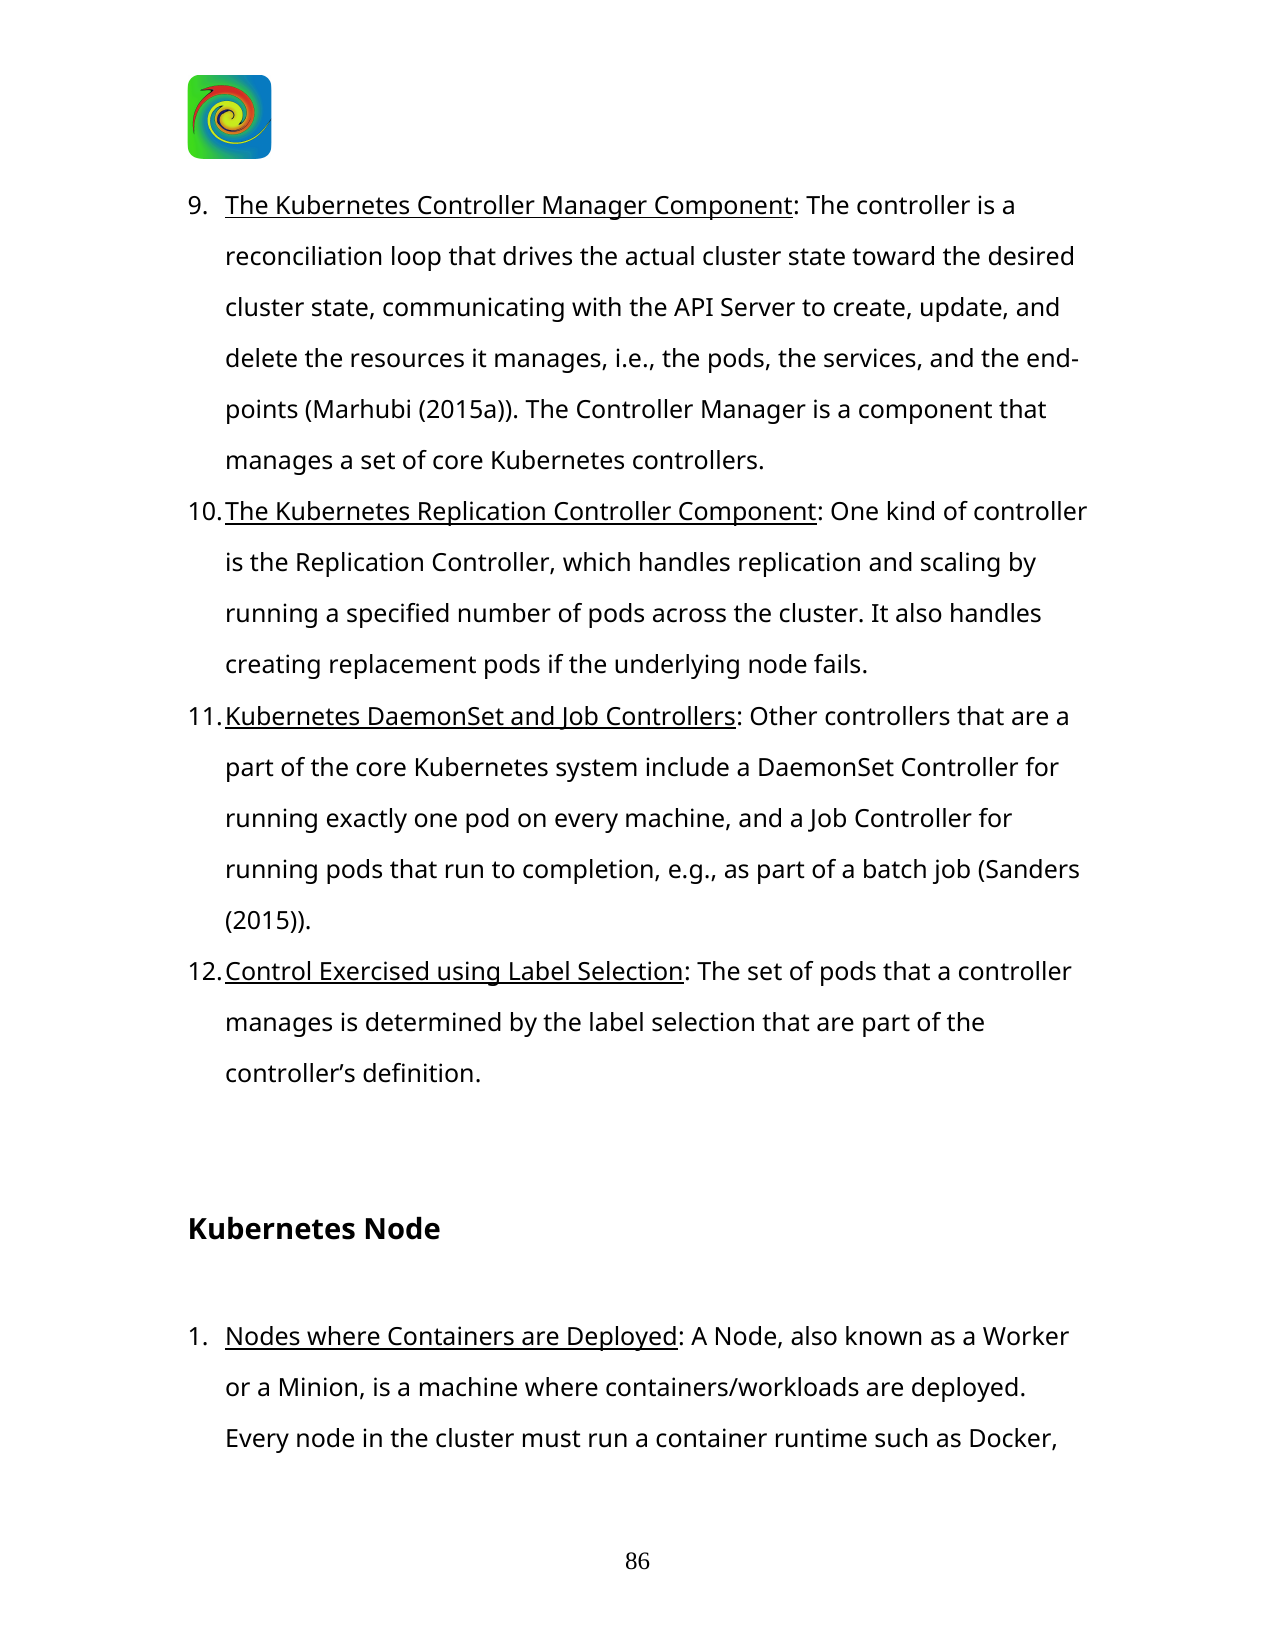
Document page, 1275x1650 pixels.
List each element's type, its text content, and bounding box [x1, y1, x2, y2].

list Kubernetes DaemonSet and Job Controllers: Other controllers that are a part of the core Kubernetes system include a DaemonSet Controller for running exactly one pod on every machine, and a Job Controller for running pods that run to completion, e.g., as part of a batch job (Sanders (2015)). [187, 698, 1087, 936]
list Control Exercised using Label Selection: The set of pods that a controller manages is determined by the label selection that are part of the controller’s definition. [187, 953, 1087, 1089]
text Kubernetes Node [187, 1208, 1087, 1248]
list The Kubernetes Replication Controller Component: One kind of controller is the Replication Controller, which handles replication and scaling by running a specified number of pods across the cluster. It also handles creating replacement pods if the underlying node fails. [187, 494, 1087, 681]
picture [220, 75, 272, 159]
picture [187, 75, 261, 159]
list The Kubernetes Controller Manager Component: The controller is a reconciliation loop that drives the actual cluster state toward the desired cluster state, communicating with the API Server to create, update, and delete the resources it manages, i.e., the pods, the services, and the end-points (Marhubi (2015a)). The Controller Manager is a component that manages a set of core Kubernetes controllers. [187, 188, 1087, 477]
